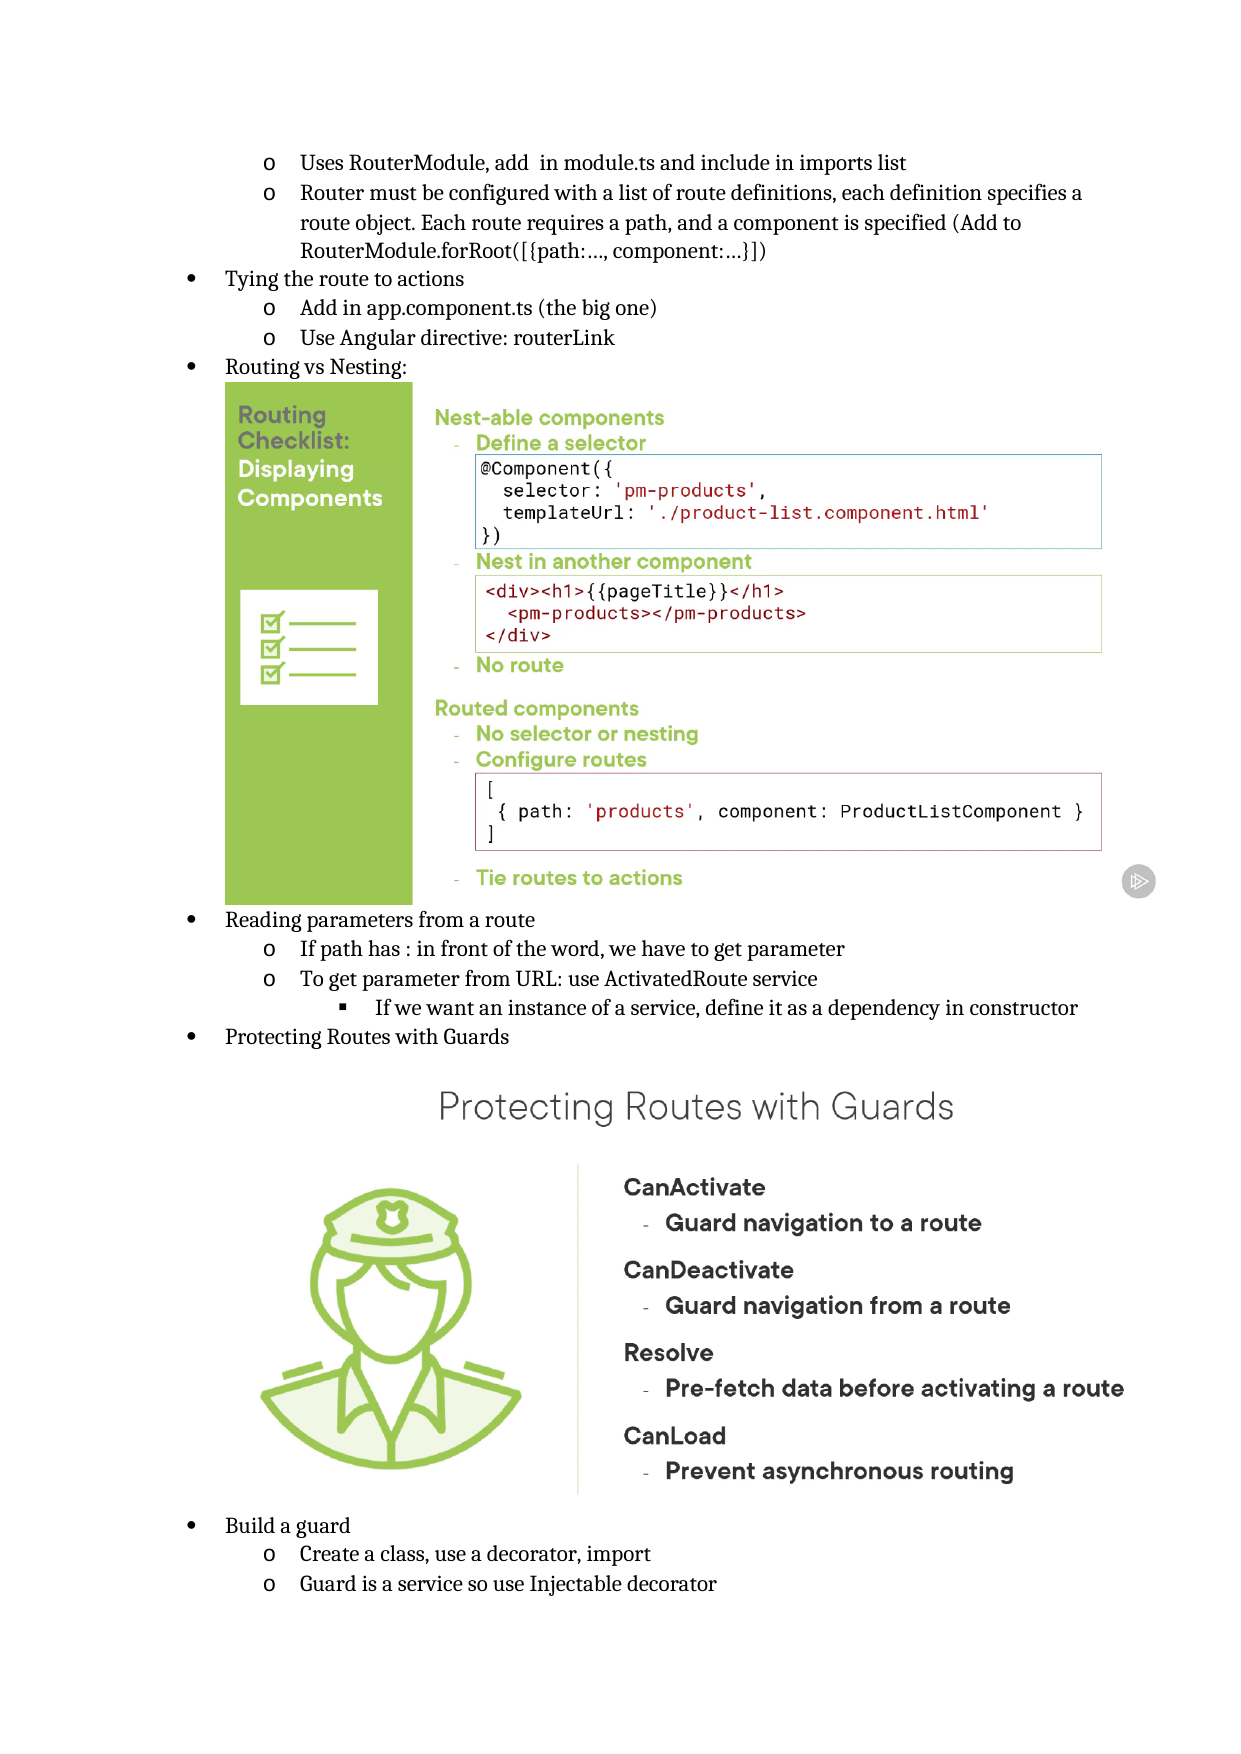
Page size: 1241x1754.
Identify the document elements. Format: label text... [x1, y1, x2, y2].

list Router must be configured with a list of route definitions, each definition specifies a route object. Each route requires a path, and a component is specified (Add to RouterModule.forRoot([{path:…, component:…}]) [262, 180, 1090, 264]
picture [225, 382, 1166, 905]
list Create a class, use a decorator, import [262, 1541, 1090, 1568]
list Protecting Routes with Guards [187, 1023, 1090, 1050]
list Routing vs Nesting: [187, 354, 1090, 380]
picture [225, 1051, 1166, 1511]
list To get parameter from URL: use ActivatedRoute service [262, 965, 1090, 993]
list Uses RouterModule, add in module.ts and include in imports list [262, 150, 1090, 177]
list Tying the route to actions [187, 266, 1090, 292]
list If we want an instance of a service, define it as a dependency in constructor [337, 995, 1090, 1021]
list Build a guard [187, 1512, 1090, 1539]
list Use Angular directive: routerLink [262, 324, 1090, 352]
list Add in app.component.ts (the big one) [262, 294, 1090, 322]
list If path has : in front of the word, we have to get parameter [262, 936, 1090, 963]
list Guard is a service so use Injectable decorator [262, 1571, 1090, 1598]
list Reading parameters from a route [187, 907, 1090, 933]
